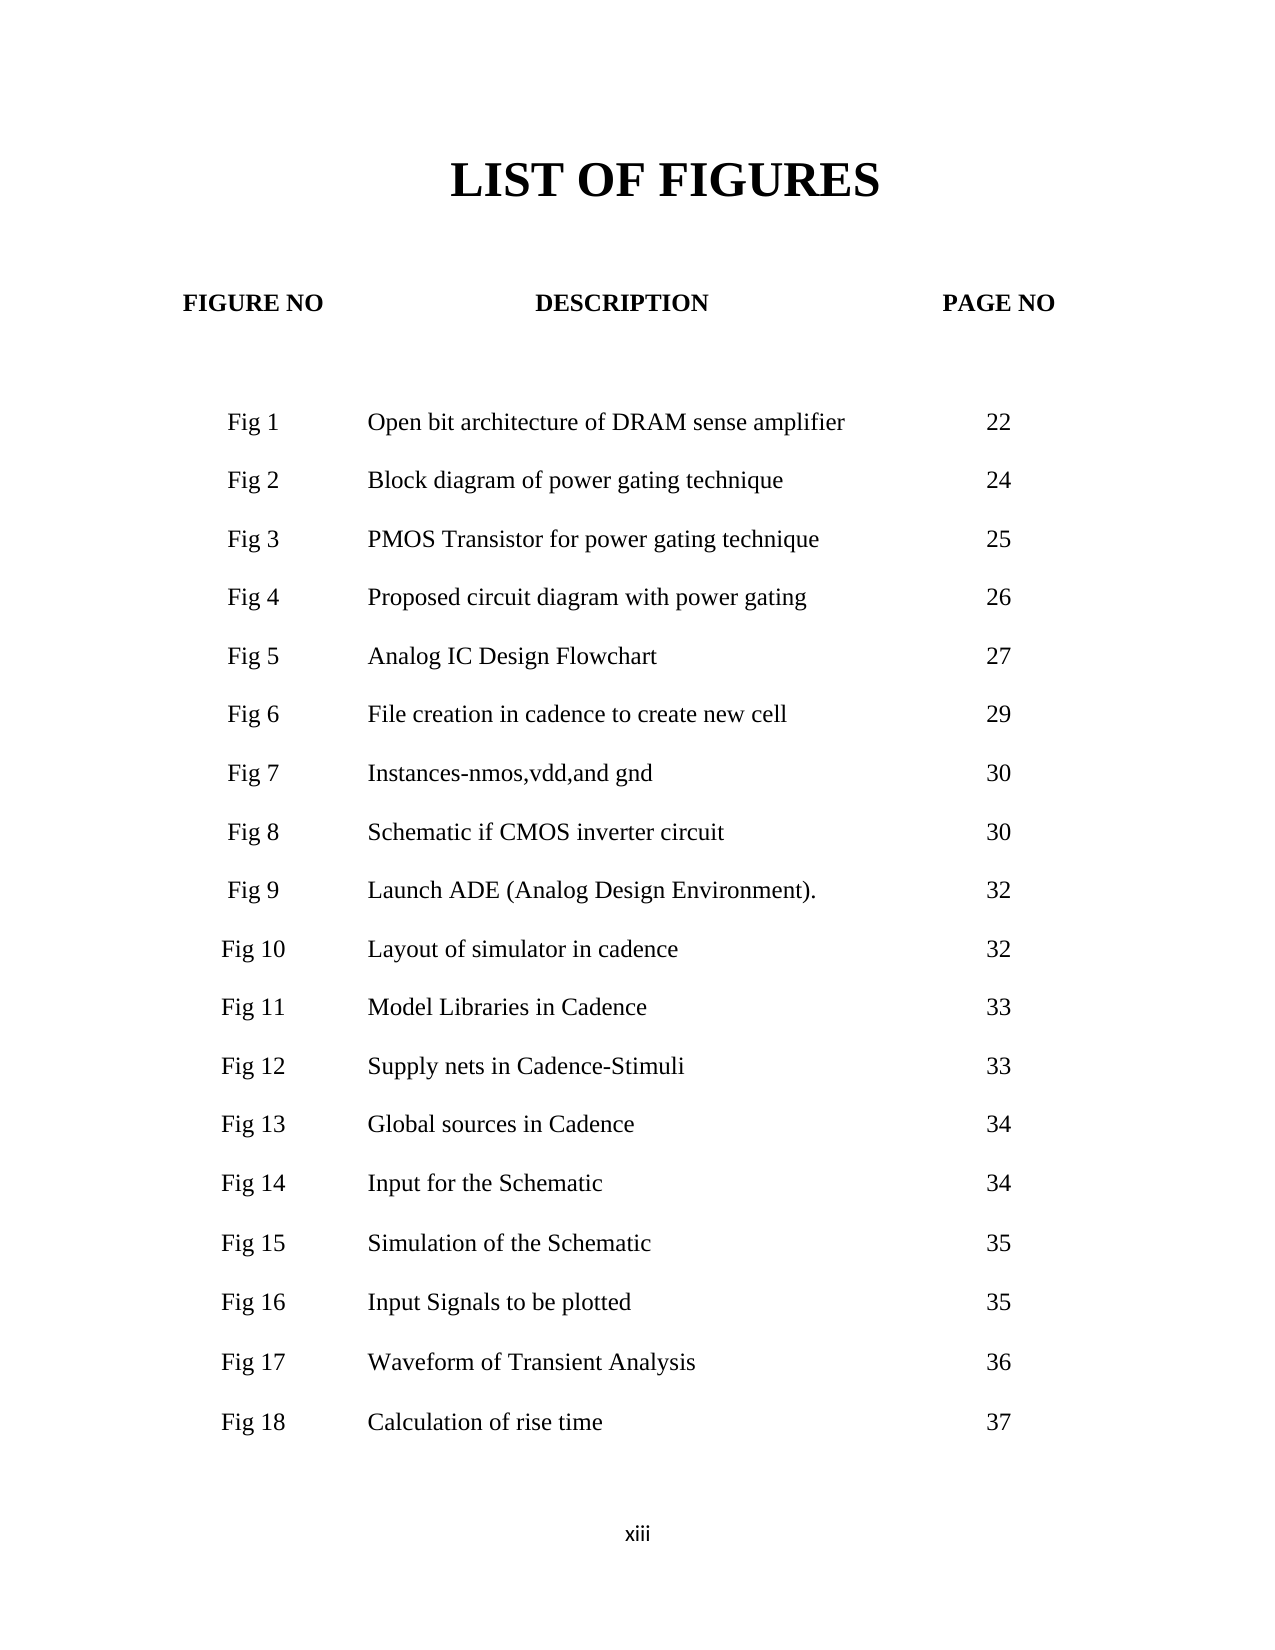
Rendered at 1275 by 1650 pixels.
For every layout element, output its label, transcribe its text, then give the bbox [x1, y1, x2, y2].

table_cell 24 [888, 465, 1110, 524]
table_cell Global sources in Cadence [356, 1109, 888, 1168]
table_cell Fig 1 [150, 347, 356, 465]
table_cell Supply nets in Cadence-Stimuli [356, 1051, 888, 1109]
table_cell Fig 9 [150, 875, 356, 934]
table_cell 27 [888, 641, 1110, 699]
table_cell Fig 4 [150, 583, 356, 641]
table_cell 30 [888, 817, 1110, 875]
table_cell Open bit architecture of DRAM sense amplifier [356, 347, 888, 465]
table_header FIGURE NO [150, 229, 356, 347]
table_cell Fig 10 [150, 934, 356, 992]
table_cell Instances-nmos,vdd,and gnd [356, 758, 888, 817]
table_cell Launch ADE (Analog Design Environment). [356, 875, 888, 934]
table_cell 32 [888, 875, 1110, 934]
table_cell 34 [888, 1109, 1110, 1168]
table_cell 25 [888, 524, 1110, 582]
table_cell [356, 1168, 888, 1466]
table_cell 32 [888, 934, 1110, 992]
table_cell Fig 13 [150, 1109, 356, 1168]
table_cell Analog IC Design Flowchart [356, 641, 888, 699]
table_cell 33 [888, 1051, 1110, 1109]
table_cell 29 [888, 700, 1110, 758]
table_cell Fig 2 [150, 465, 356, 524]
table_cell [888, 1168, 1110, 1466]
table_cell Fig 12 [150, 1051, 356, 1109]
table_cell File creation in cadence to create new cell [356, 700, 888, 758]
table_cell Proposed circuit diagram with power gating [356, 583, 888, 641]
table_header DESCRIPTION [356, 229, 888, 347]
table_cell Fig 7 [150, 758, 356, 817]
table_cell Block diagram of power gating technique [356, 465, 888, 524]
table_cell Fig 8 [150, 817, 356, 875]
table_cell 26 [888, 583, 1110, 641]
table_cell 22 [888, 347, 1110, 465]
table_cell 33 [888, 992, 1110, 1051]
table_cell 30 [888, 758, 1110, 817]
text LIST OF FIGURES [150, 150, 1125, 207]
table_cell Fig 6 [150, 700, 356, 758]
table_cell Layout of simulator in cadence [356, 934, 888, 992]
table_header PAGE NO [888, 229, 1110, 347]
table_cell Fig 11 [150, 992, 356, 1051]
table_cell Schematic if CMOS inverter circuit [356, 817, 888, 875]
table_cell PMOS Transistor for power gating technique [356, 524, 888, 582]
table_cell Fig 3 [150, 524, 356, 582]
table_cell Model Libraries in Cadence [356, 992, 888, 1051]
table_cell Fig 5 [150, 641, 356, 699]
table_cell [150, 1168, 356, 1466]
